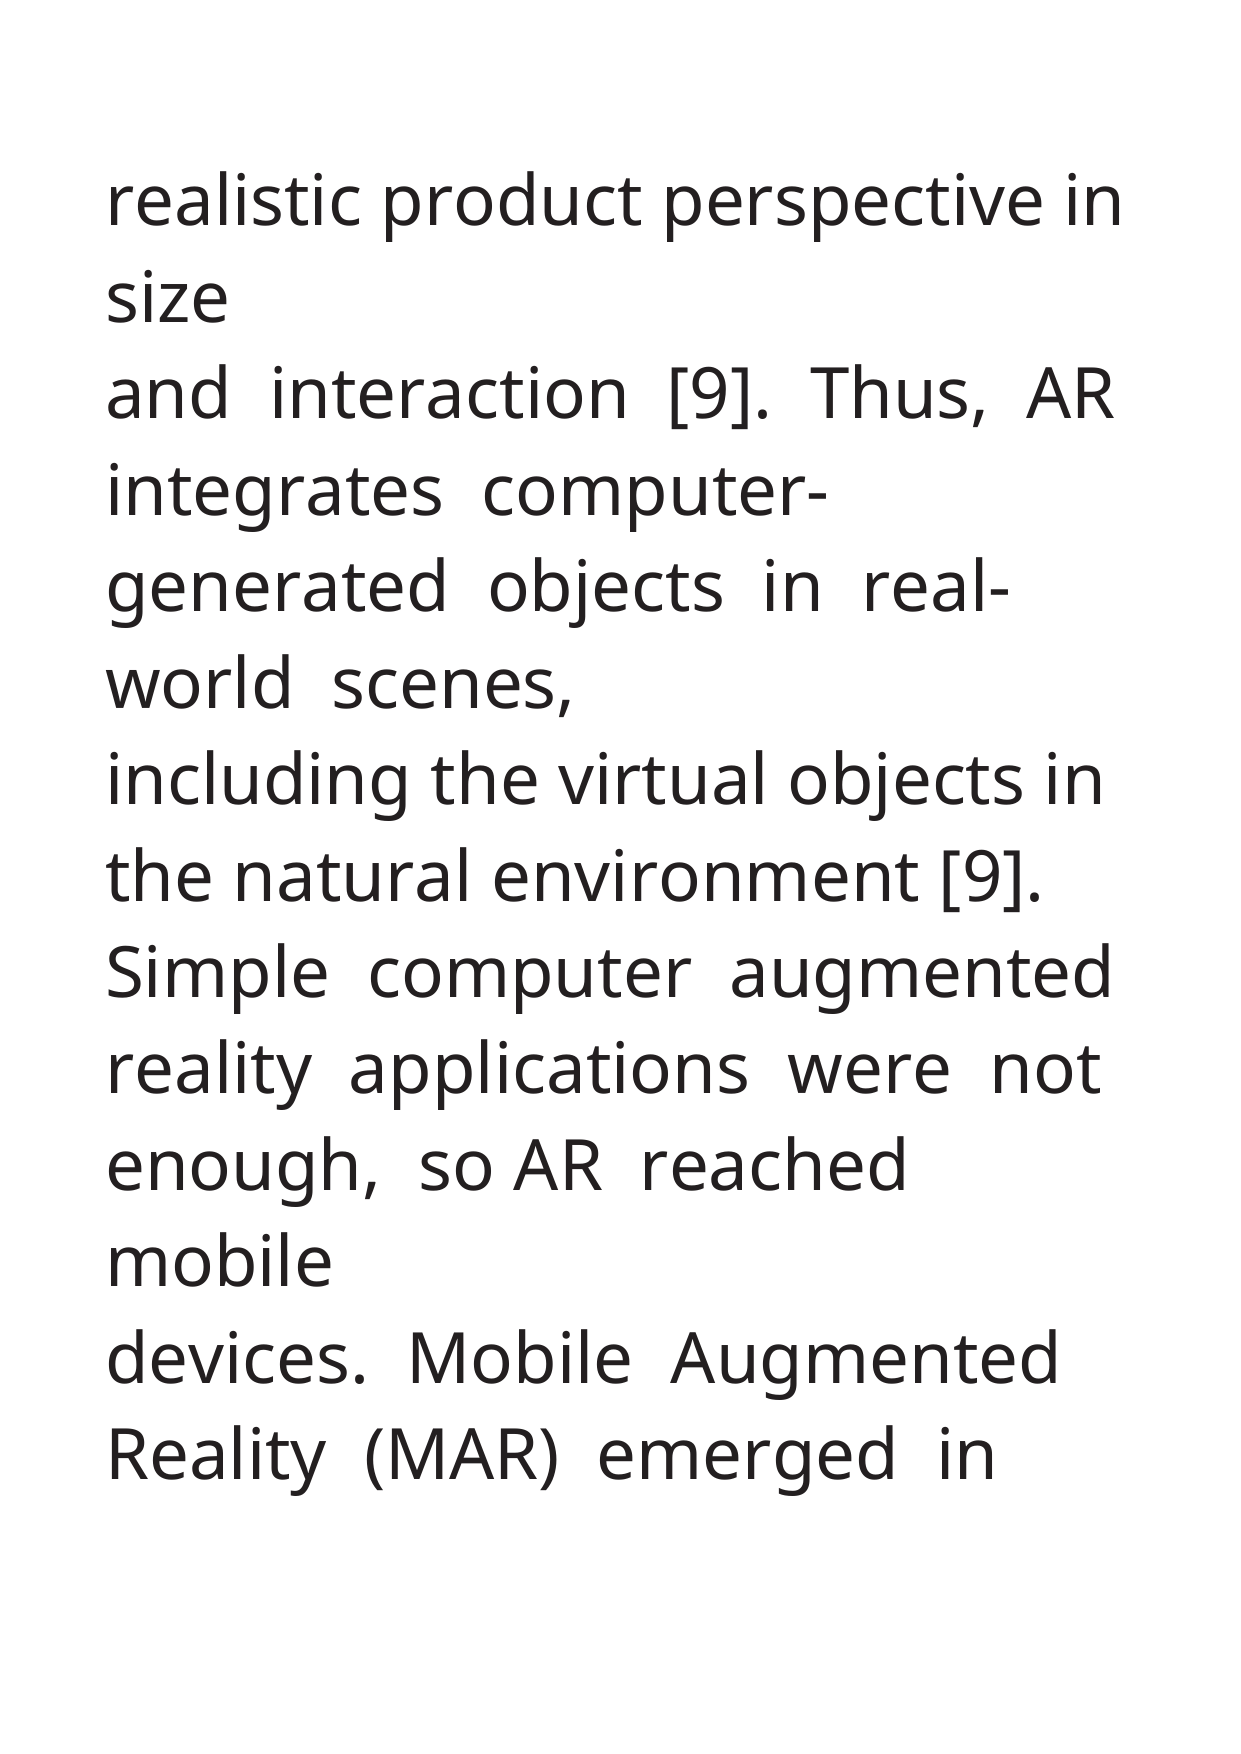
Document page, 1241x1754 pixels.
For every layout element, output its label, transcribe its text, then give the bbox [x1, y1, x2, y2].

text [105, 1307, 1135, 1500]
text including the virtual objects in the natural environment [9]. [105, 729, 1135, 922]
text and interaction [9]. Thus, AR integrates computer-generated objects in real-world scenes, [105, 343, 1135, 729]
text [105, 150, 1135, 343]
text Simple computer augmented reality applications were not enough, so AR reached mobile [105, 922, 1135, 1307]
